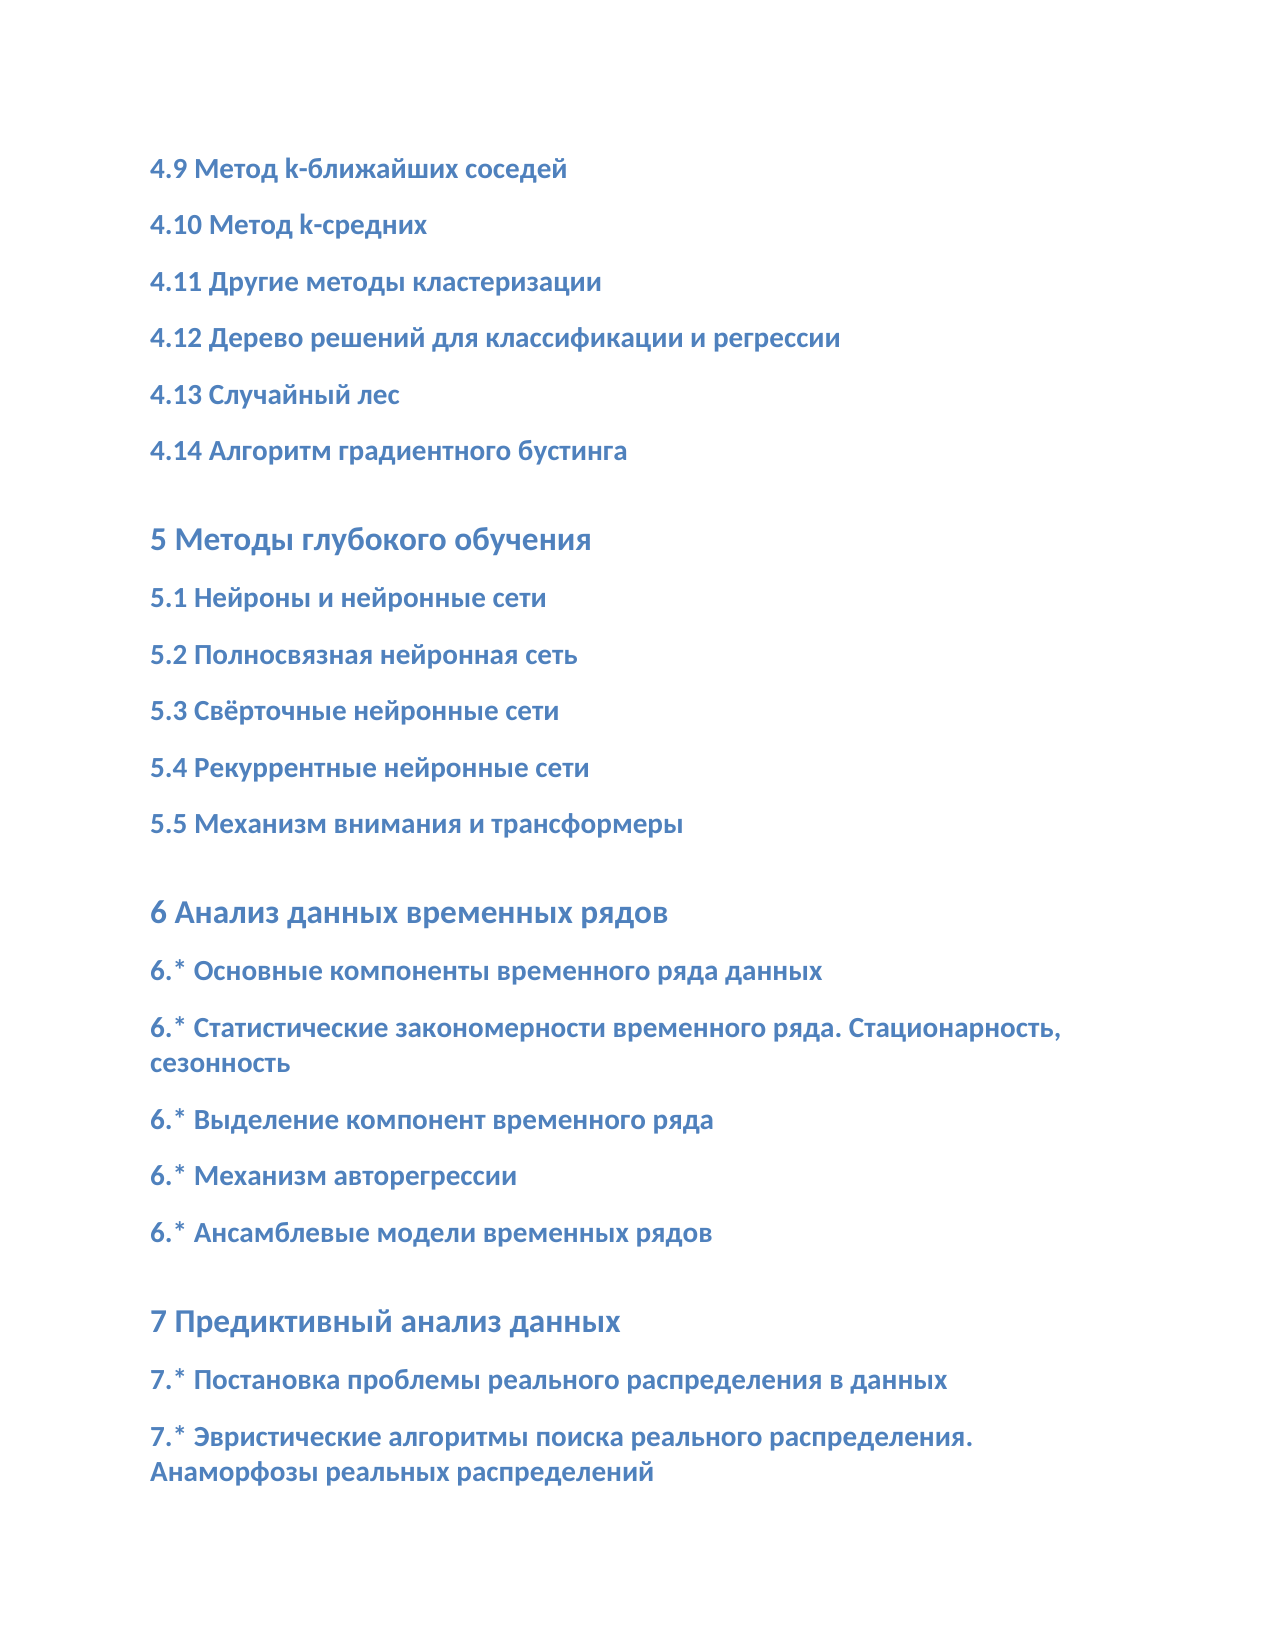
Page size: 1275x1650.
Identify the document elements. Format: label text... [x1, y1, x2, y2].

subtitle 7 Предиктивный анализ данных [150, 1299, 1125, 1340]
subtitle 5.4 Рекуррентные нейронные сети [150, 749, 1125, 784]
subtitle 6.* Основные компоненты временного ряда данных [150, 952, 1125, 988]
subtitle 4.9 Метод k-ближайших соседей [150, 150, 1125, 186]
subtitle 7.* Эвристические алгоритмы поиска реального распределения. Анаморфозы реальных распределений [150, 1418, 1125, 1489]
subtitle 5.1 Нейроны и нейронные сети [150, 579, 1125, 615]
subtitle 7.* Постановка проблемы реального распределения в данных [150, 1361, 1125, 1397]
subtitle 6.* Статистические закономерности временного ряда. Стационарность, сезонность [150, 1009, 1125, 1080]
subtitle 4.12 Дерево решений для классификации и регрессии [150, 319, 1125, 355]
subtitle 6.* Выделение компонент временного ряда [150, 1101, 1125, 1137]
subtitle 4.11 Другие методы кластеризации [150, 263, 1125, 298]
subtitle 4.10 Метод k-средних [150, 206, 1125, 242]
subtitle 5.5 Механизм внимания и трансформеры [150, 805, 1125, 841]
subtitle 4.13 Случайный лес [150, 376, 1125, 411]
subtitle 6.* Ансамблевые модели временных рядов [150, 1214, 1125, 1249]
subtitle 6.* Механизм авторегрессии [150, 1157, 1125, 1193]
subtitle 4.14 Алгоритм градиентного бустинга [150, 432, 1125, 468]
subtitle 6 Анализ данных временных рядов [150, 891, 1125, 932]
subtitle 5.2 Полносвязная нейронная сеть [150, 636, 1125, 672]
subtitle 5 Методы глубокого обучения [150, 518, 1125, 559]
subtitle 5.3 Свёрточные нейронные сети [150, 692, 1125, 728]
